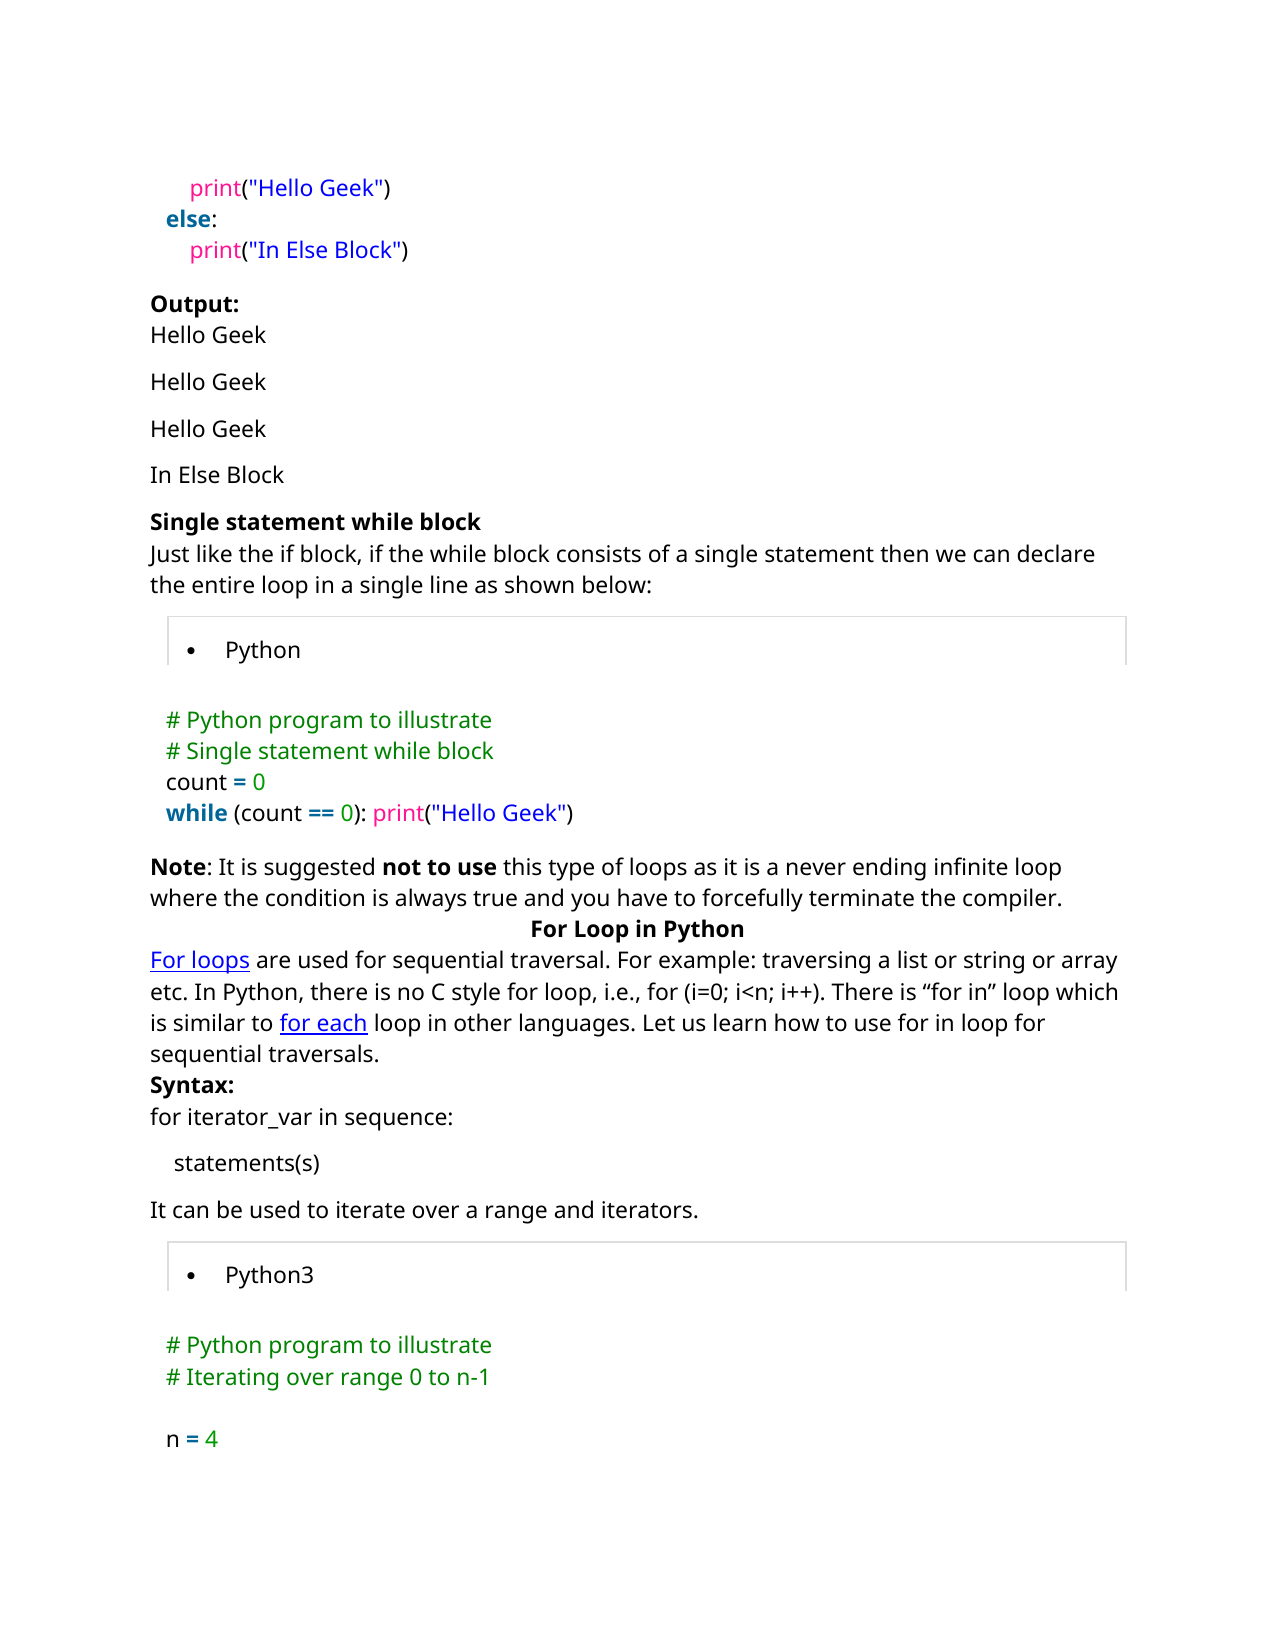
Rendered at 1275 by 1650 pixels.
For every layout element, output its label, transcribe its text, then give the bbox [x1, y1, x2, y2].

text Output: [150, 287, 1125, 319]
text For loops are used for sequential traversal. For example: traversing a list or string or array etc. In Python, there is no C style for loop, i.e., for (i=0; i<n; i++). There is “for in” loop which is similar to for each loop in other languages. Let us learn how to use for in loop for sequential traversals. [150, 944, 1125, 1069]
text Syntax: [150, 1069, 1125, 1101]
text Single statement while block [150, 506, 1125, 537]
text Hello Geek [150, 319, 1125, 350]
text In Else Block [150, 459, 1125, 491]
text For Loop in Python [150, 913, 1125, 944]
text Hello Geek [150, 366, 1125, 397]
table_header # Python program to illustrate # Single statement while block count = 0 while (count == 0): print("Hello Geek") [150, 682, 1197, 851]
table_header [150, 1307, 1197, 1476]
text Hello Geek [150, 412, 1125, 444]
text Note: It is suggested not to use this type of loops as it is a never ending infinite loop where the condition is always true and you have to forcefully terminate the compiler. [150, 851, 1125, 913]
text for iterator_var in sequence: [150, 1101, 1125, 1132]
list Python [169, 617, 1125, 665]
text statements(s) [150, 1147, 1125, 1179]
text It can be used to iterate over a range and iterators. [150, 1194, 1125, 1226]
text Just like the if block, if the while block consists of a single statement then we can declare the entire loop in a single line as shown below: [150, 537, 1125, 600]
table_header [150, 150, 1197, 287]
list Python3 [169, 1243, 1125, 1291]
